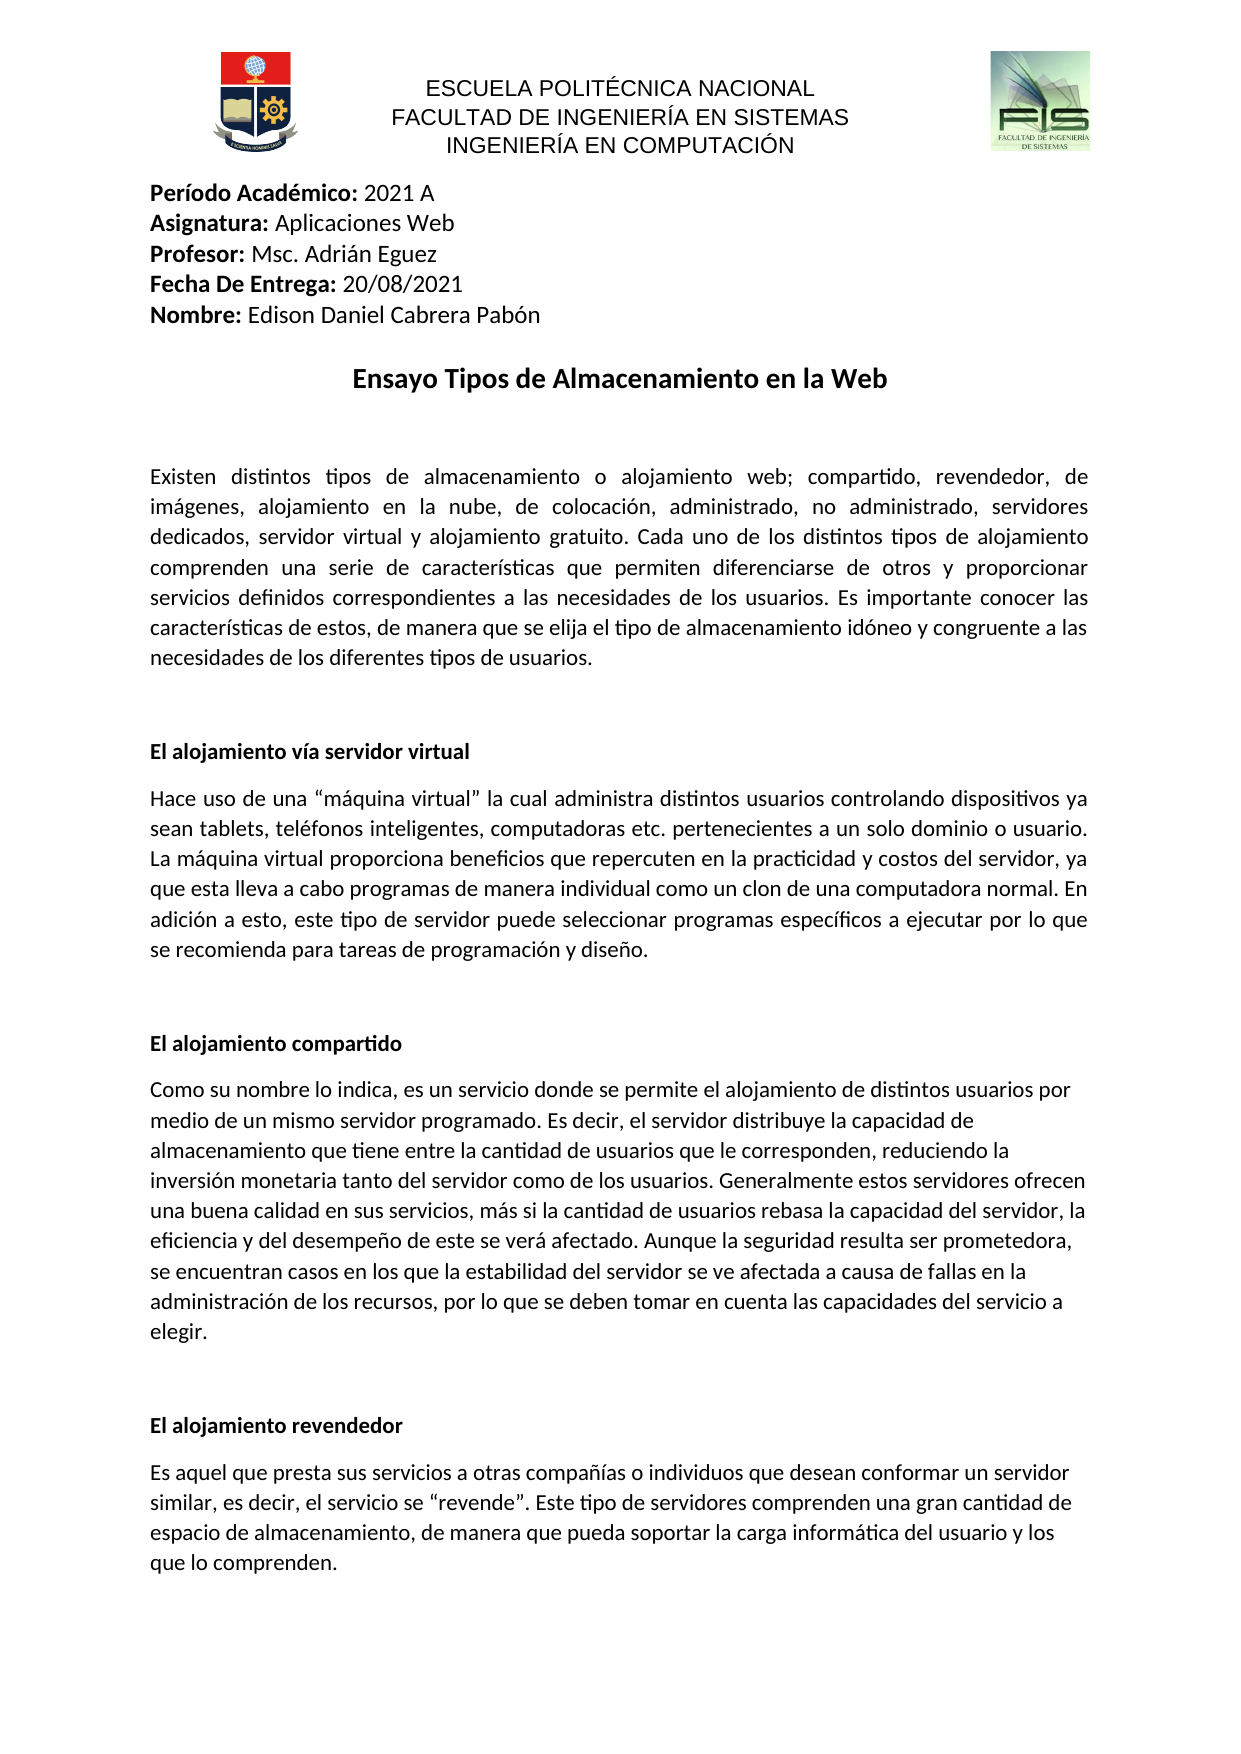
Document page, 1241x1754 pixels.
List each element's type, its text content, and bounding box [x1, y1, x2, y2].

text Es aquel que presta sus servicios a otras compañías o individuos que desean conformar un servidor similar, es decir, el servicio se “revende”. Este tipo de servidores comprenden una gran cantidad de espacio de almacenamiento, de manera que pueda soportar la carga informática del usuario y los que lo comprenden. [150, 1458, 1090, 1577]
text Hace uso de una “máquina virtual” la cual administra distintos usuarios controlando dispositivos ya sean tablets, teléfonos inteligentes, computadoras etc. pertenecientes a un solo dominio o usuario. La máquina virtual proporciona beneficios que repercuten en la practicidad y costos del servidor, ya que esta lleva a cabo programas de manera individual como un clon de una computadora normal. En adición a esto, este tipo de servidor puede seleccionar programas específicos a ejecutar por lo que se recomienda para tareas de programación y diseño. [150, 784, 1090, 963]
picture [206, 52, 305, 152]
text Ensayo Tipos de Almacenamiento en la Web [150, 360, 1090, 396]
text Fecha De Entrega: 20/08/2021 [150, 268, 1090, 299]
text Nombre: Edison Daniel Cabrera Pabón [150, 299, 1090, 329]
text El alojamiento revendedor [150, 1411, 1090, 1439]
text El alojamiento vía servidor virtual [150, 737, 1090, 765]
text Como su nombre lo indica, es un servicio donde se permite el alojamiento de distintos usuarios por medio de un mismo servidor programado. Es decir, el servidor distribuye la capacidad de almacenamiento que tiene entre la cantidad de usuarios que le corresponden, reduciendo la inversión monetaria tanto del servidor como de los usuarios. Generalmente estos servidores ofrecen una buena calidad en sus servicios, más si la cantidad de usuarios rebasa la capacidad del servidor, la eficiencia y del desempeño de este se verá afectado. Aunque la seguridad resulta ser prometedora, se encuentran casos en los que la estabilidad del servidor se ve afectada a causa de fallas en la administración de los recursos, por lo que se deben tomar en cuenta las capacidades del servicio a elegir. [150, 1076, 1090, 1345]
text Período Académico: 2021 A [150, 177, 1090, 207]
text Profesor: Msc. Adrián Eguez [150, 238, 1090, 268]
text Asignatura: Aplicaciones Web [150, 207, 1090, 238]
text El alojamiento compartido [150, 1029, 1090, 1057]
text Existen distintos tipos de almacenamiento o alojamiento web; compartido, revendedor, de imágenes, alojamiento en la nube, de colocación, administrado, no administrado, servidores dedicados, servidor virtual y alojamiento gratuito. Cada uno de los distintos tipos de alojamiento comprenden una serie de características que permiten diferenciarse de otros y proporcionar servicios definidos correspondientes a las necesidades de los usuarios. Es importante conocer las características de estos, de manera que se elija el tipo de almacenamiento idóneo y congruente a las necesidades de los diferentes tipos de usuarios. [150, 462, 1090, 671]
picture [990, 51, 1091, 151]
